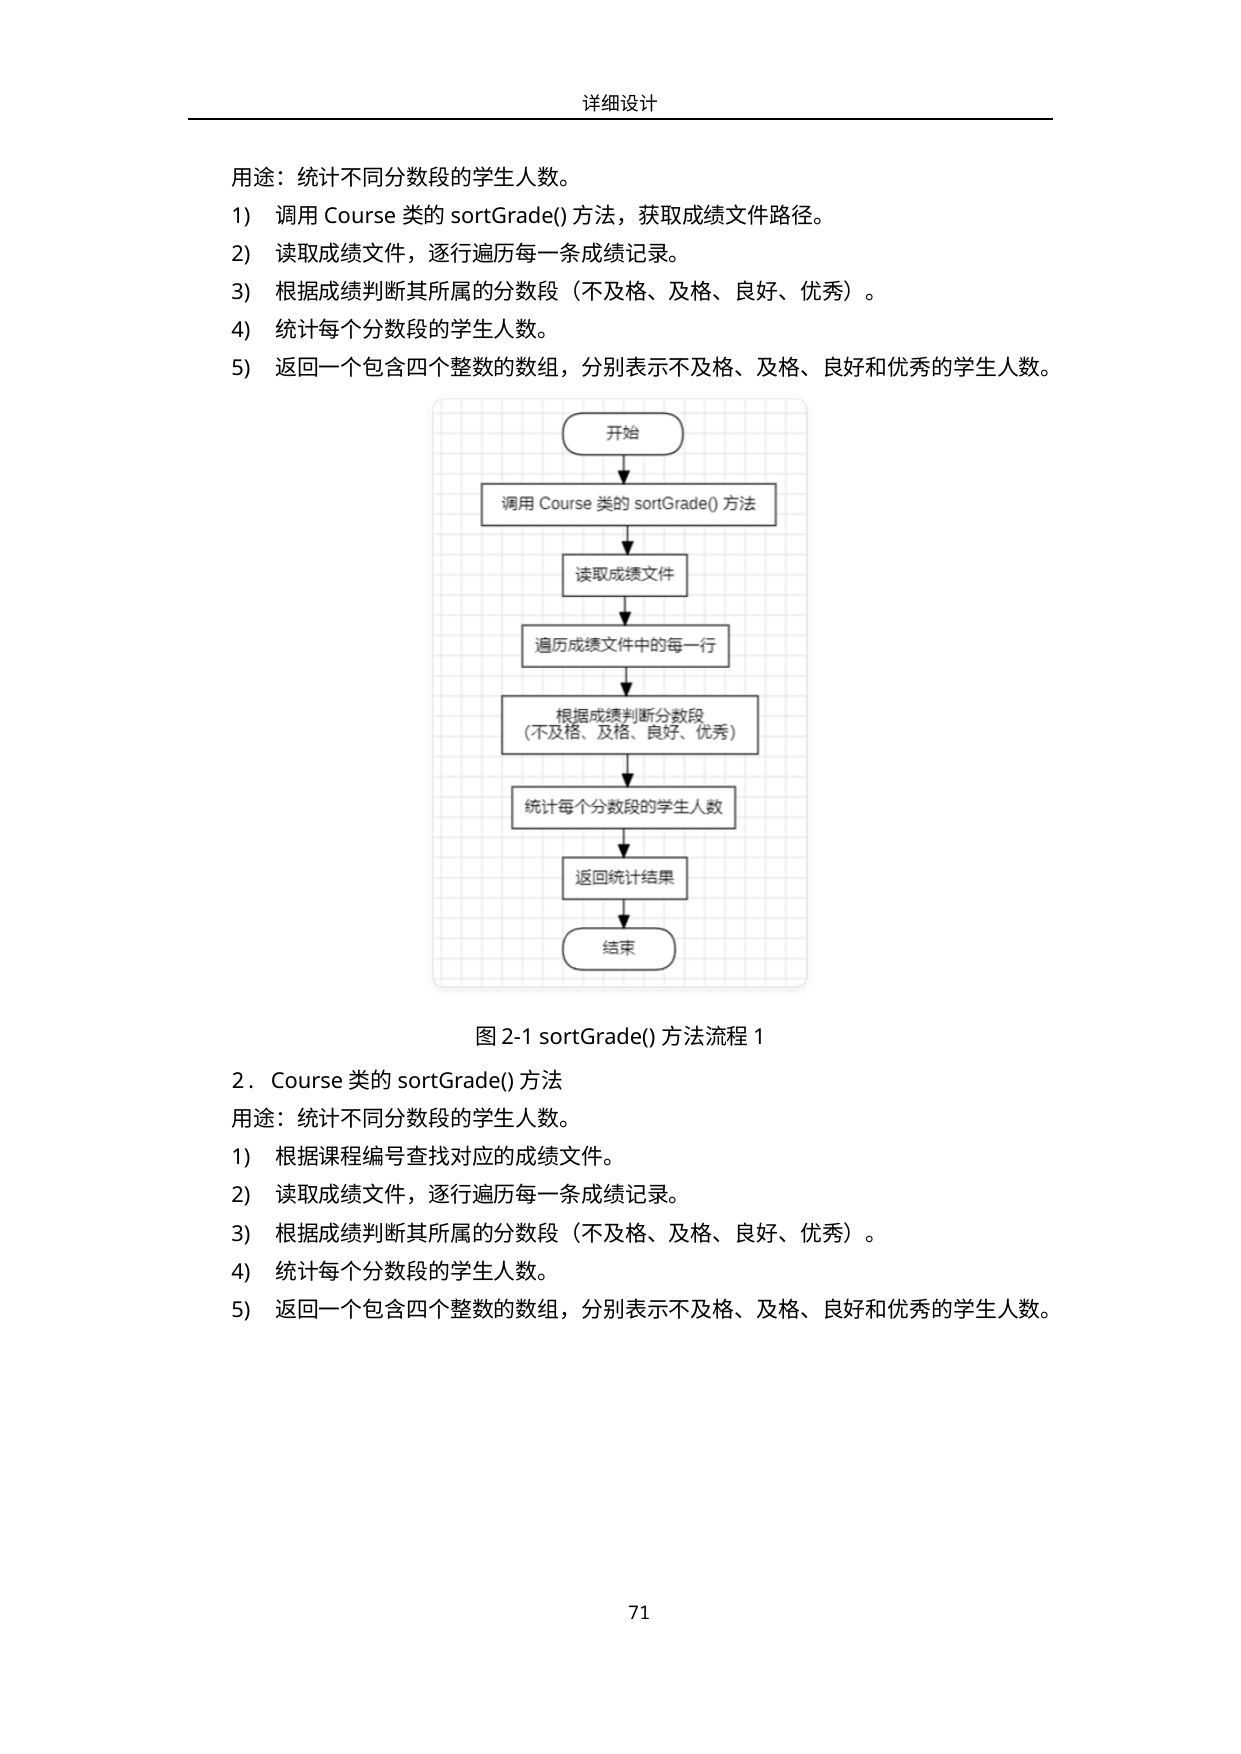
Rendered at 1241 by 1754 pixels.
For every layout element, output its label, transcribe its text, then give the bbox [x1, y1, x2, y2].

list 根据成绩判断其所属的分数段（不及格、及格、良好、优秀）。 [231, 1216, 1053, 1247]
picture [422, 388, 818, 998]
list 根据成绩判断其所属的分数段（不及格、及格、良好、优秀）。 [231, 274, 1053, 306]
list 统计每个分数段的学生人数。 [231, 1254, 1053, 1286]
text 2. Course 类的 sortGrade() 方法 [231, 1063, 1053, 1095]
text 用途：统计不同分数段的学生人数。 [187, 1101, 1053, 1133]
list 返回一个包含四个整数的数组，分别表示不及格、及格、良好和优秀的学生人数。 [231, 1292, 1053, 1324]
list 读取成绩文件，逐行遍历每一条成绩记录。 [231, 236, 1053, 268]
list 读取成绩文件，逐行遍历每一条成绩记录。 [231, 1177, 1053, 1209]
list 调用 Course 类的 sortGrade() 方法，获取成绩文件路径。 [231, 198, 1053, 229]
text 图2-1 sortGrade() 方法流程1 [187, 1018, 1053, 1051]
list 统计每个分数段的学生人数。 [231, 312, 1053, 344]
text 用途：统计不同分数段的学生人数。 [187, 160, 1053, 191]
list 返回一个包含四个整数的数组，分别表示不及格、及格、良好和优秀的学生人数。 [231, 350, 1053, 382]
list 根据课程编号查找对应的成绩文件。 [231, 1139, 1053, 1171]
